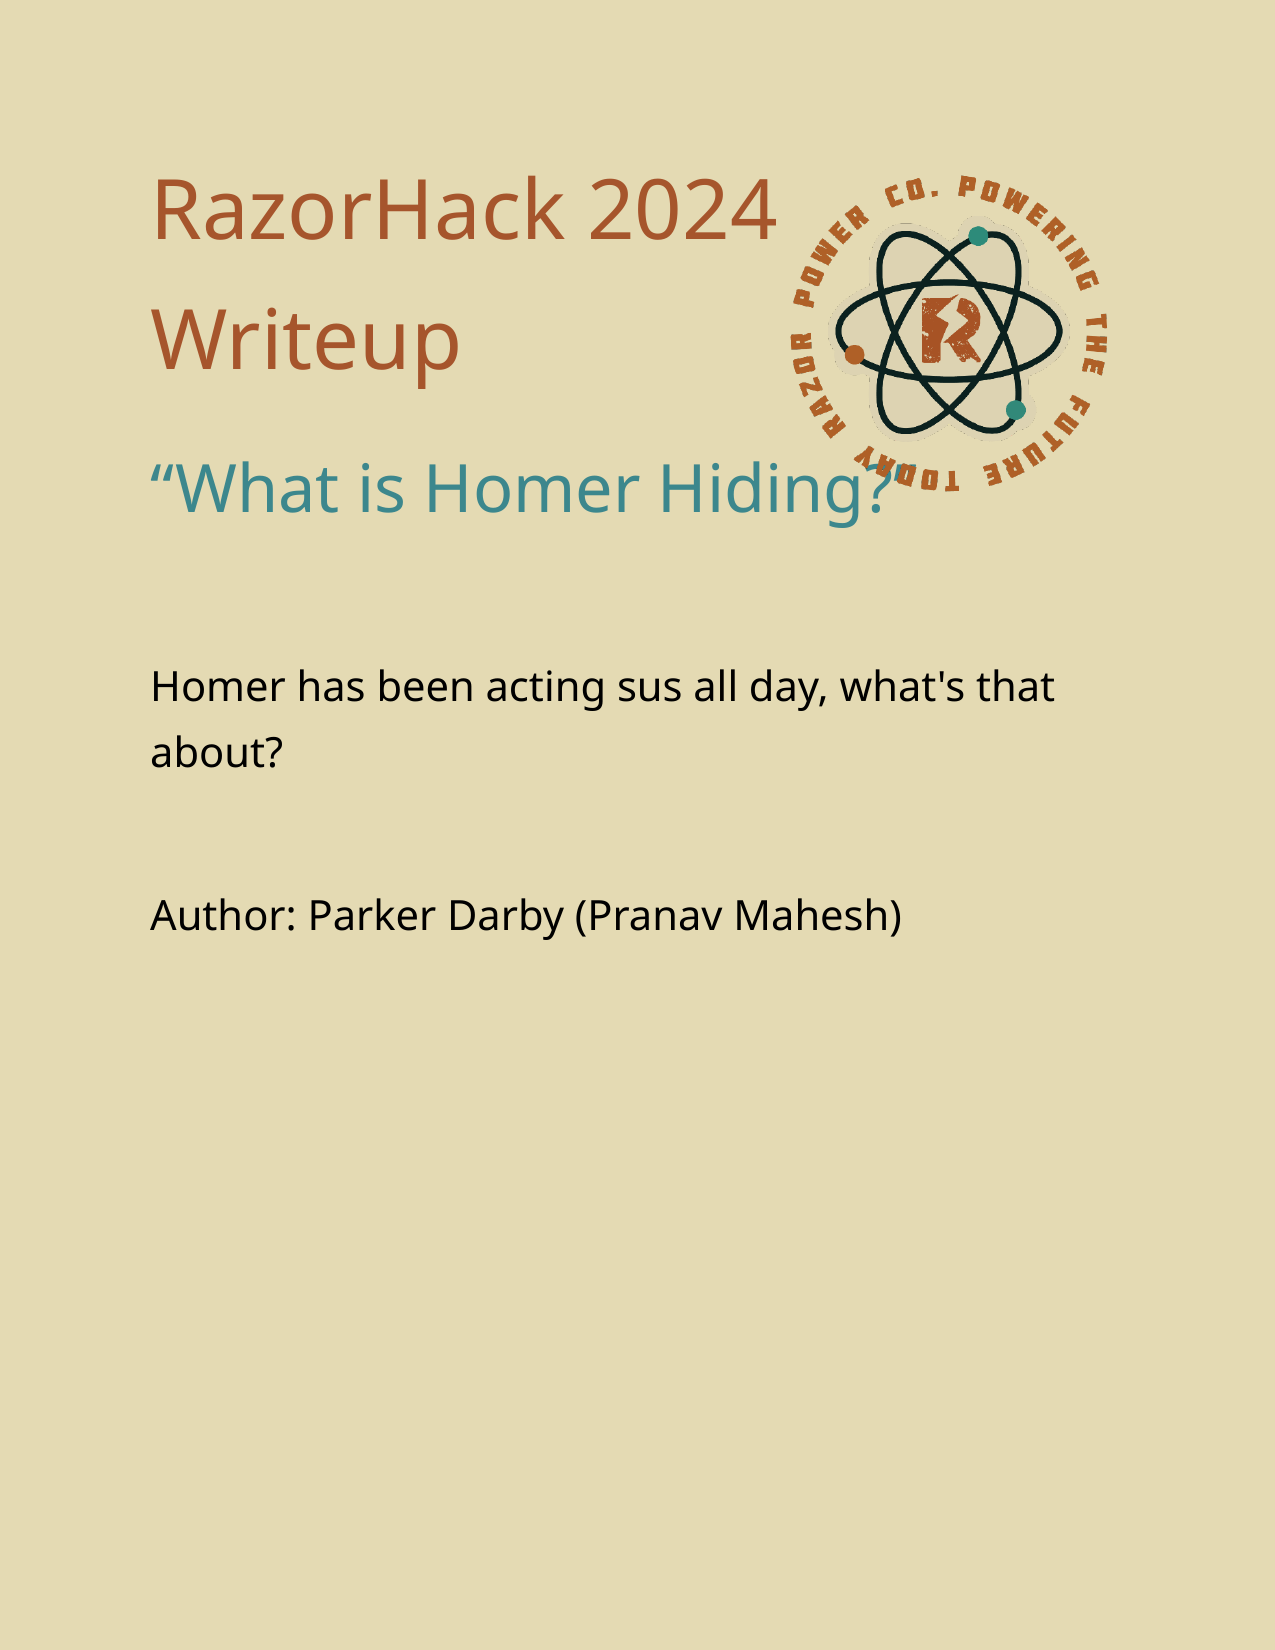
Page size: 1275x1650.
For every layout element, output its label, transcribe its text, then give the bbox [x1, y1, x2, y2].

text Homer has been acting sus all day, what's that about? [150, 657, 1125, 779]
text Writeup [150, 280, 757, 394]
picture [757, 150, 1125, 524]
text RazorHack 2024 [150, 150, 757, 263]
text Author: Parker Darby (Pranav Mahesh) [150, 886, 1125, 943]
text “What is Homer Hiding?” [150, 441, 1125, 532]
